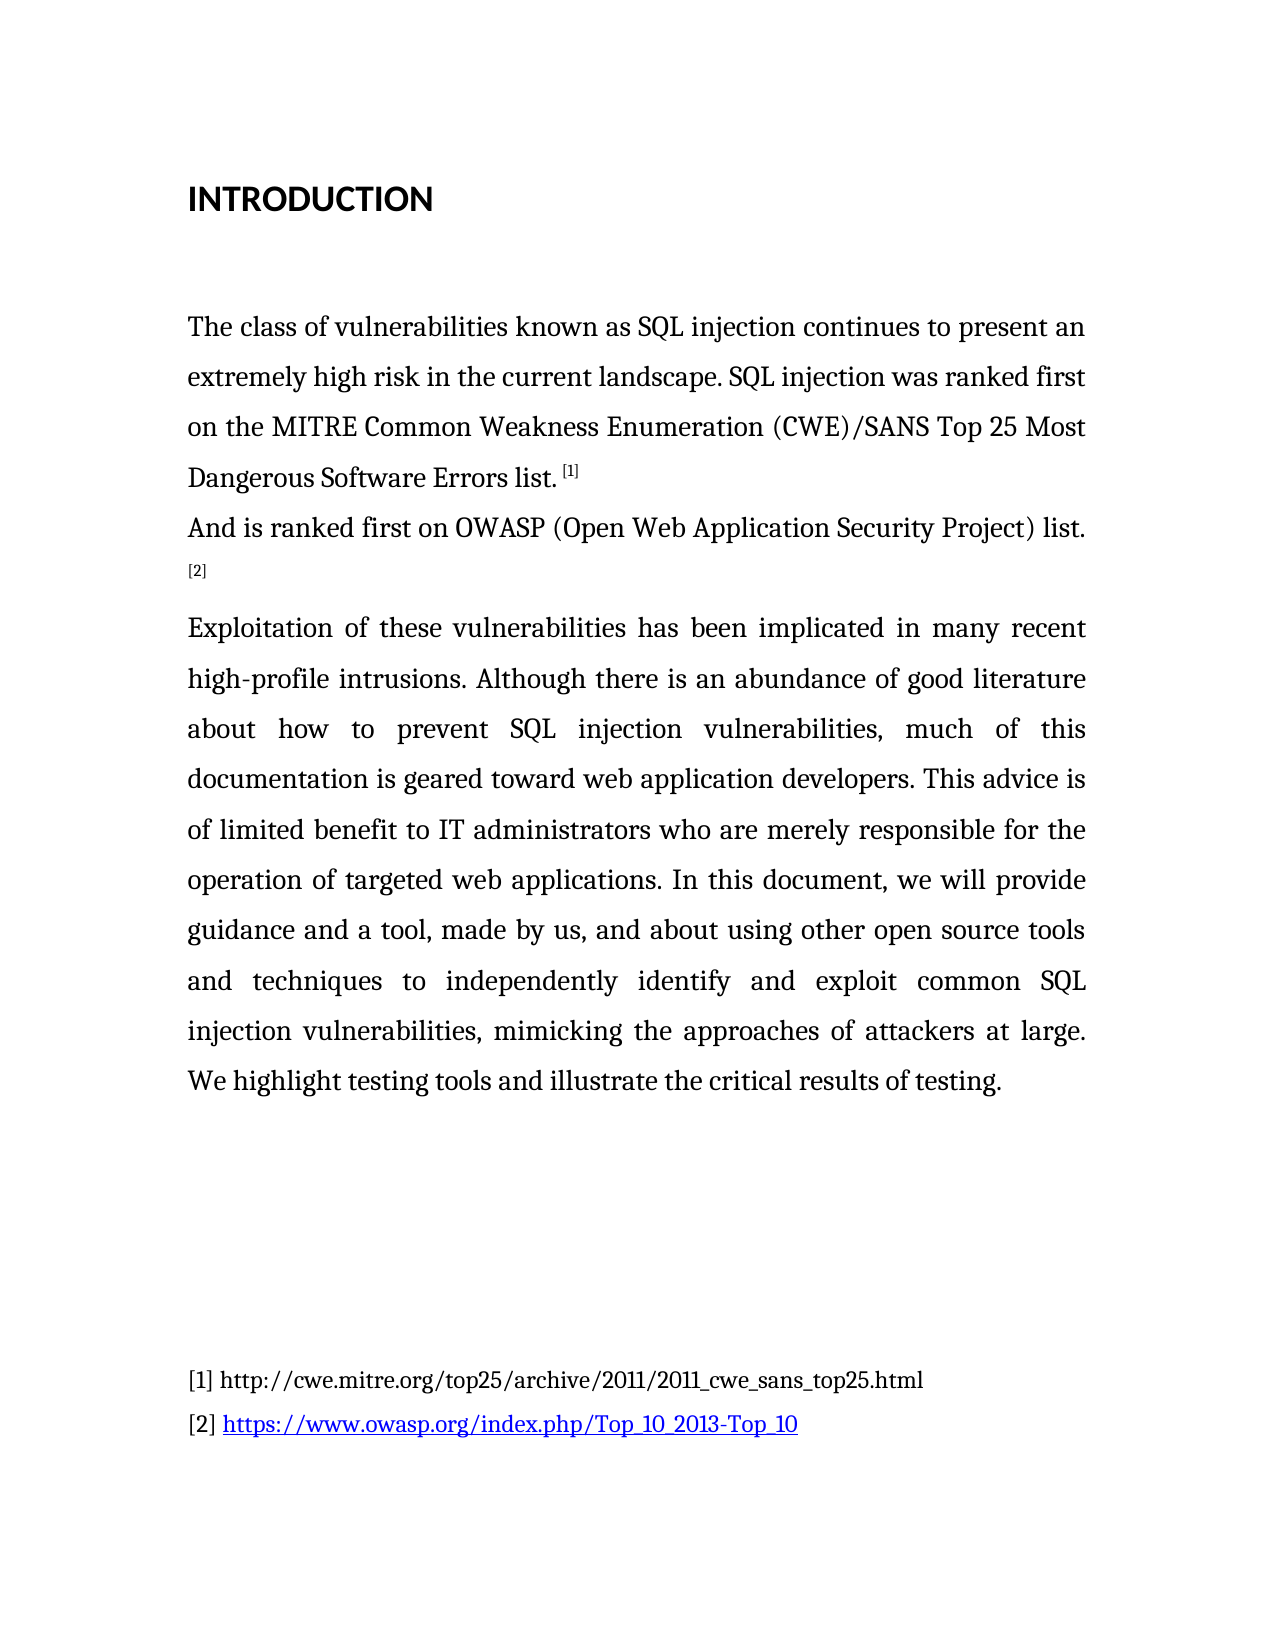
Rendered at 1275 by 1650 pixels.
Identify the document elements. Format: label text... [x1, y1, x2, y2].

text [1] http://cwe.mitre.org/top25/archive/2011/2011_cwe_sans_top25.html [187, 1366, 1087, 1395]
subtitle INTRODUCTION [187, 175, 1087, 221]
text The class of vulnerabilities known as SQL injection continues to present an extremely high risk in the current landscape. SQL injection was ranked first on the MITRE Common Weakness Enumeration (CWE)/SANS Top 25 Most Dangerous Software Errors list. [1] [187, 310, 1087, 494]
text And is ranked first on OWASP (Open Web Application Security Project) list. [2] [187, 511, 1087, 595]
text Exploitation of these vulnerabilities has been implicated in many recent high-profile intrusions. Although there is an abundance of good literature about how to prevent SQL injection vulnerabilities, much of this documentation is geared toward web application developers. This advice is of limited benefit to IT administrators who are merely responsible for the operation of targeted web applications. In this document, we will provide guidance and a tool, made by us, and about using other open source tools and techniques to independently identify and exploit common SQL injection vulnerabilities, mimicking the approaches of attackers at large. We highlight testing tools and illustrate the critical results of testing. [187, 612, 1087, 1098]
text [2] https://www.owasp.org/index.php/Top_10_2013-Top_10 [187, 1409, 1087, 1438]
